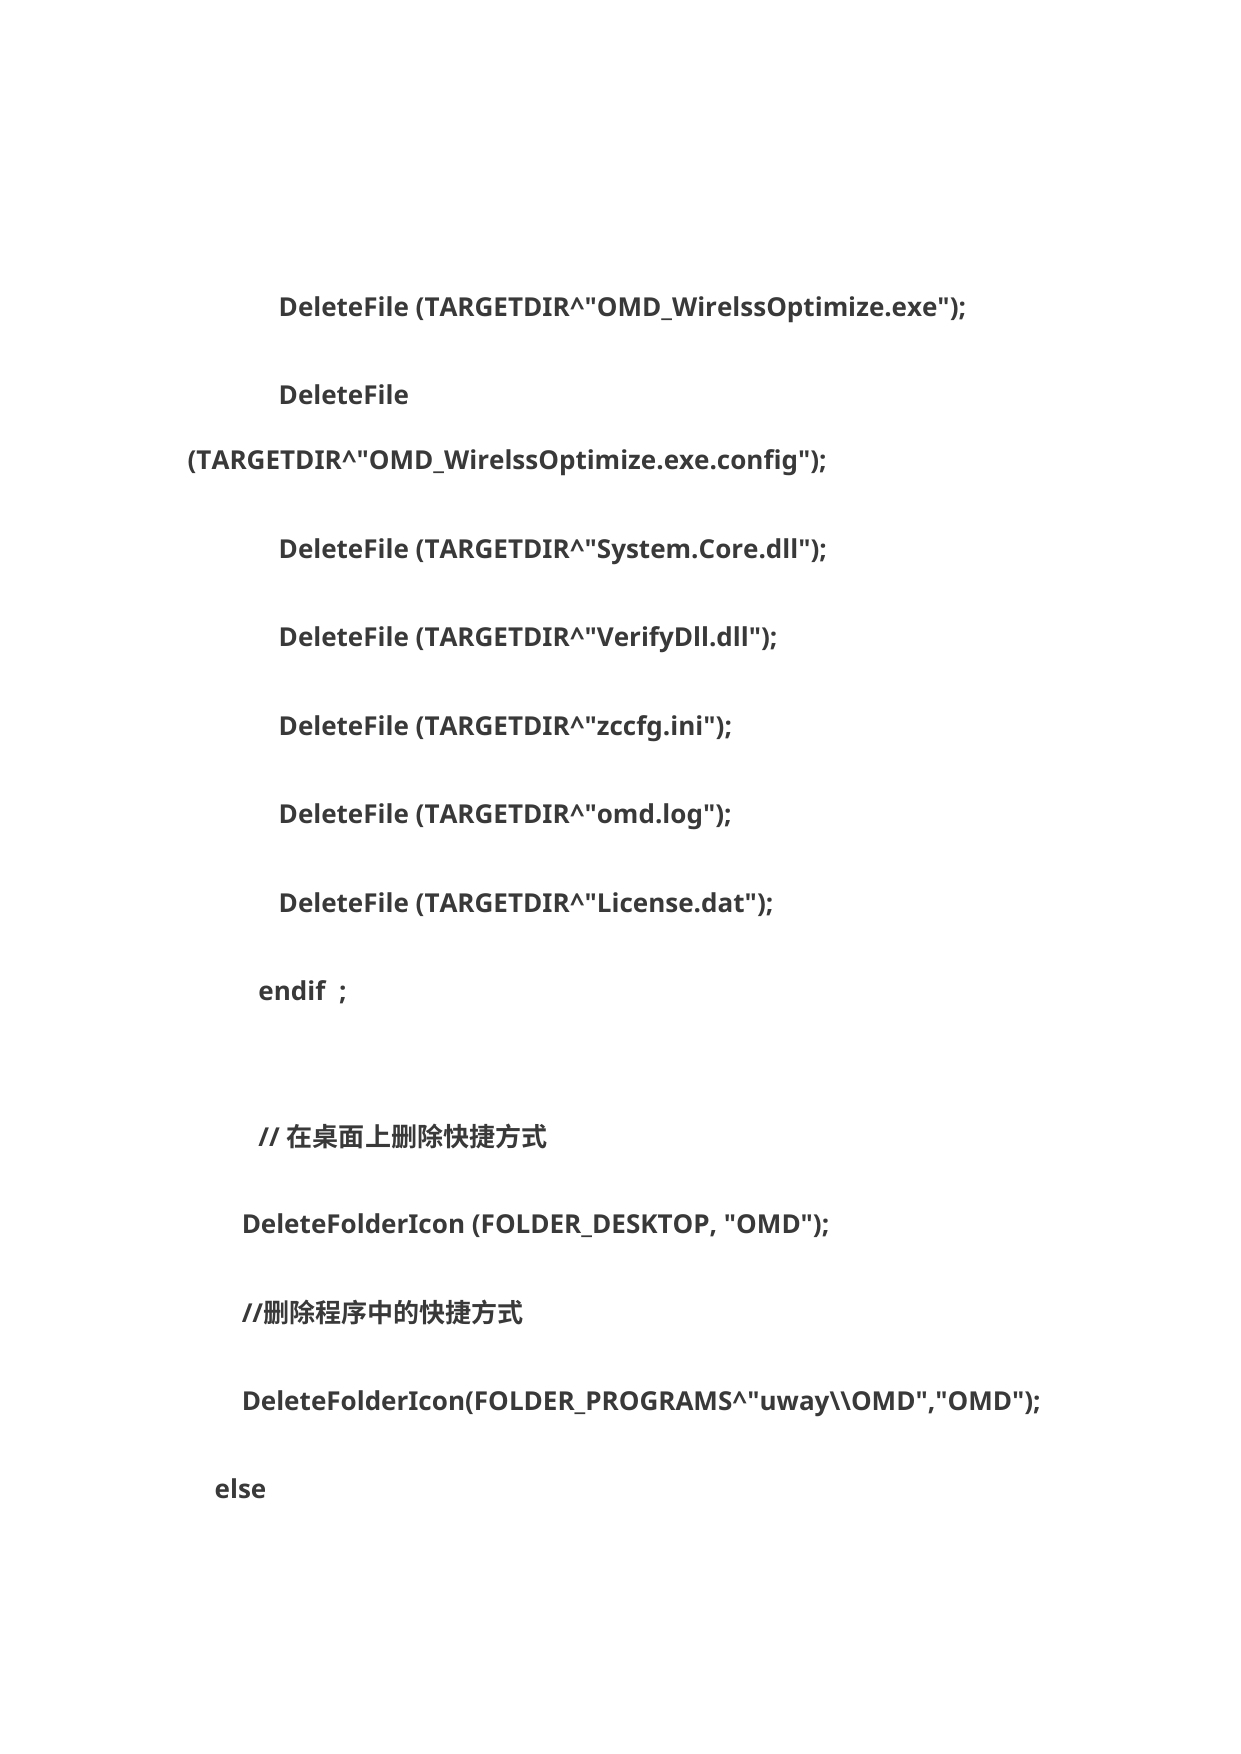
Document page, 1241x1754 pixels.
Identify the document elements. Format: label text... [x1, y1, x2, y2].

text DeleteFolderIcon(FOLDER_PROGRAMS^"uway\\OMD","OMD"); [187, 1368, 1053, 1433]
text DeleteFile (TARGETDIR^"OMD_WirelssOptimize.exe"); [187, 274, 1053, 339]
text DeleteFile (TARGETDIR^"License.dat"); [187, 869, 1053, 934]
text // 在桌面上删除快捷方式 [187, 1102, 1053, 1167]
text else [187, 1456, 1053, 1521]
text DeleteFile (TARGETDIR^"omd.log"); [187, 781, 1053, 846]
text endif ; [187, 958, 1053, 1023]
text DeleteFile (TARGETDIR^"System.Core.dll"); [187, 516, 1053, 581]
text DeleteFile (TARGETDIR^"OMD_WirelssOptimize.exe.config"); [187, 362, 1053, 492]
text //删除程序中的快捷方式 [187, 1279, 1053, 1344]
text DeleteFolderIcon (FOLDER_DESKTOP, "OMD"); [187, 1191, 1053, 1256]
text DeleteFile (TARGETDIR^"VerifyDll.dll"); [187, 604, 1053, 669]
text DeleteFile (TARGETDIR^"zccfg.ini"); [187, 693, 1053, 758]
